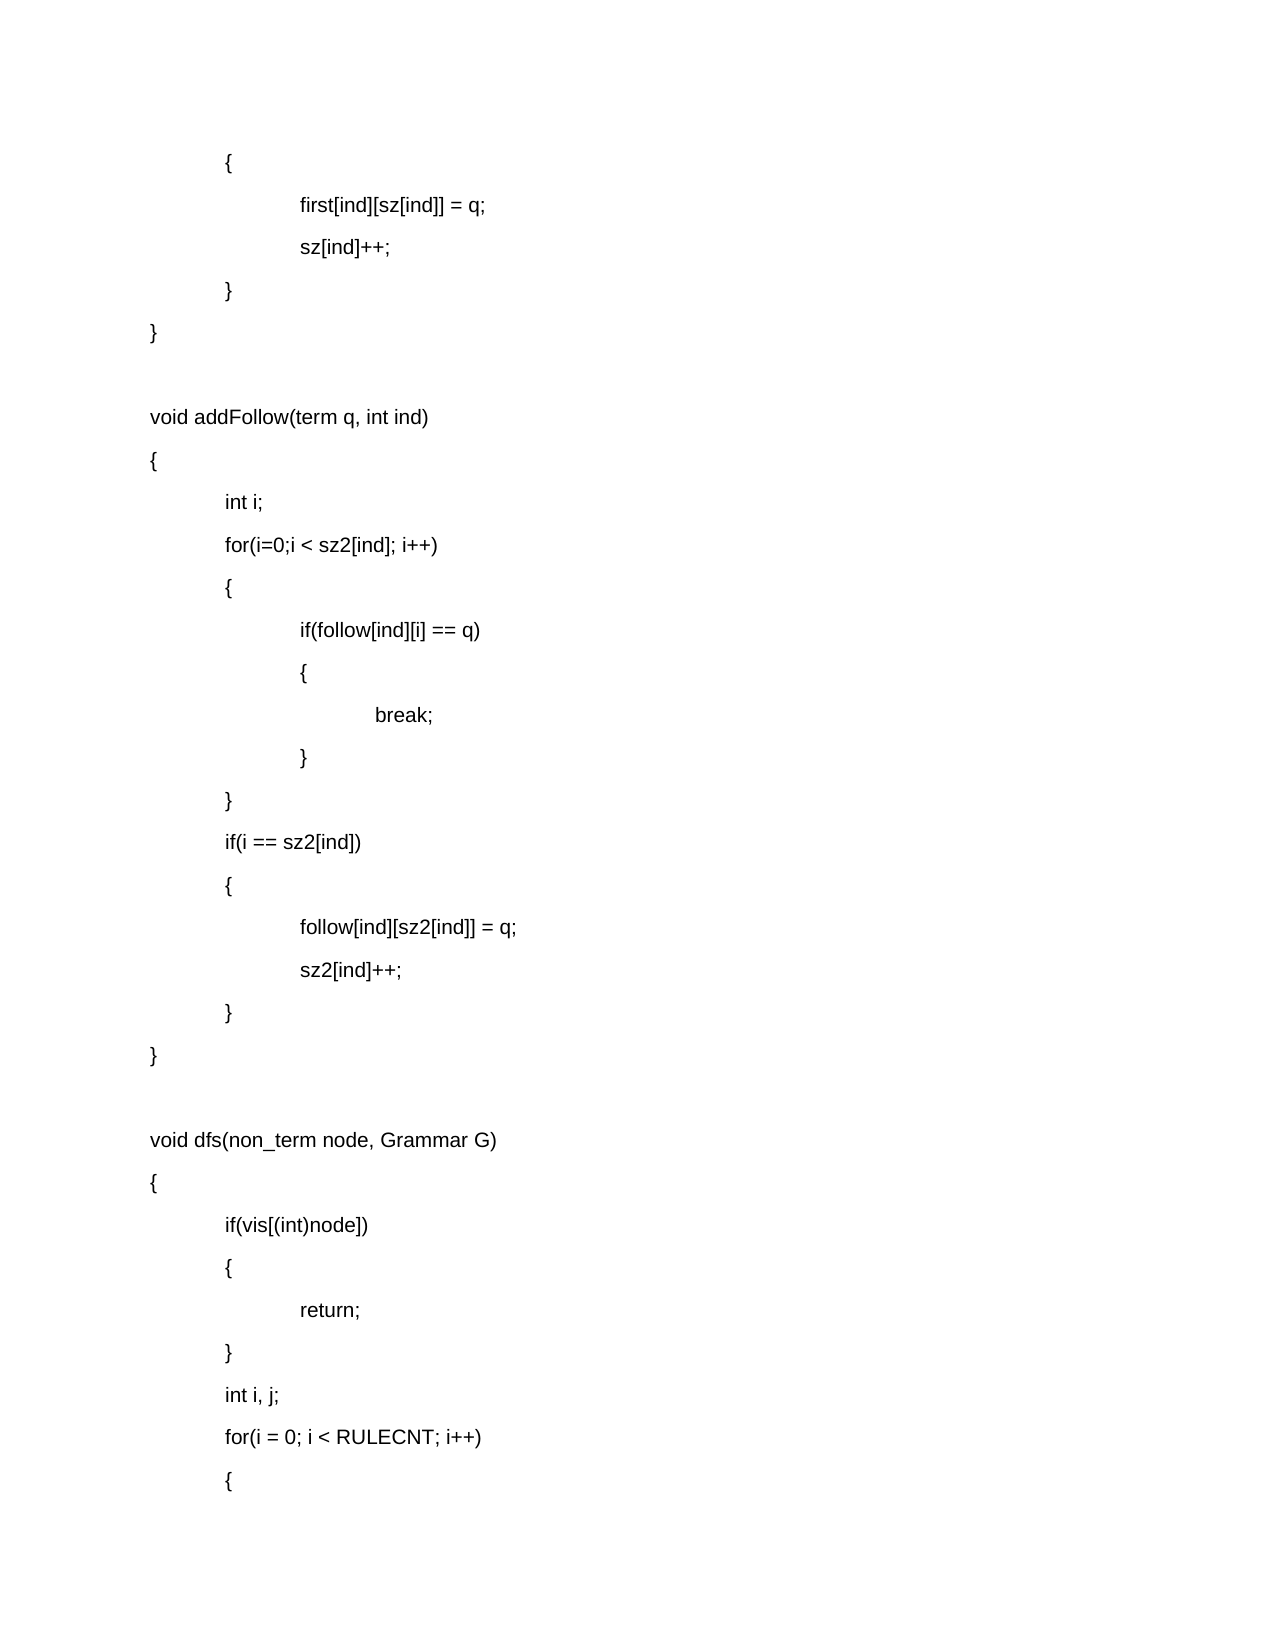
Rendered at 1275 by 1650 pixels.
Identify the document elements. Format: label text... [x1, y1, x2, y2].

text { [150, 1255, 1125, 1279]
text } [150, 277, 1125, 301]
text } [150, 1000, 1125, 1024]
text if(follow[ind][i] == q) [150, 617, 1125, 641]
text { [150, 447, 1125, 471]
text { [150, 1467, 1125, 1491]
text } [150, 745, 1125, 769]
text void addFollow(term q, int ind) [150, 405, 1125, 429]
text { [150, 575, 1125, 599]
text return; [150, 1297, 1125, 1321]
text sz[ind]++; [150, 235, 1125, 259]
text first[ind][sz[ind]] = q; [150, 192, 1125, 216]
text { [150, 150, 1125, 174]
text int i, j; [150, 1382, 1125, 1406]
text { [150, 872, 1125, 896]
text if(vis[(int)node]) [150, 1212, 1125, 1236]
text follow[ind][sz2[ind]] = q; [150, 915, 1125, 939]
text } [150, 320, 1125, 344]
text } [150, 1340, 1125, 1364]
text for(i = 0; i < RULECNT; i++) [150, 1425, 1125, 1449]
text { [150, 1170, 1125, 1194]
text { [150, 660, 1125, 684]
text int i; [150, 490, 1125, 514]
text sz2[ind]++; [150, 957, 1125, 981]
text } [150, 787, 1125, 811]
text } [150, 1042, 1125, 1066]
text void dfs(non_term node, Grammar G) [150, 1127, 1125, 1151]
text for(i=0;i < sz2[ind]; i++) [150, 532, 1125, 556]
text break; [150, 702, 1125, 726]
text if(i == sz2[ind]) [150, 830, 1125, 854]
